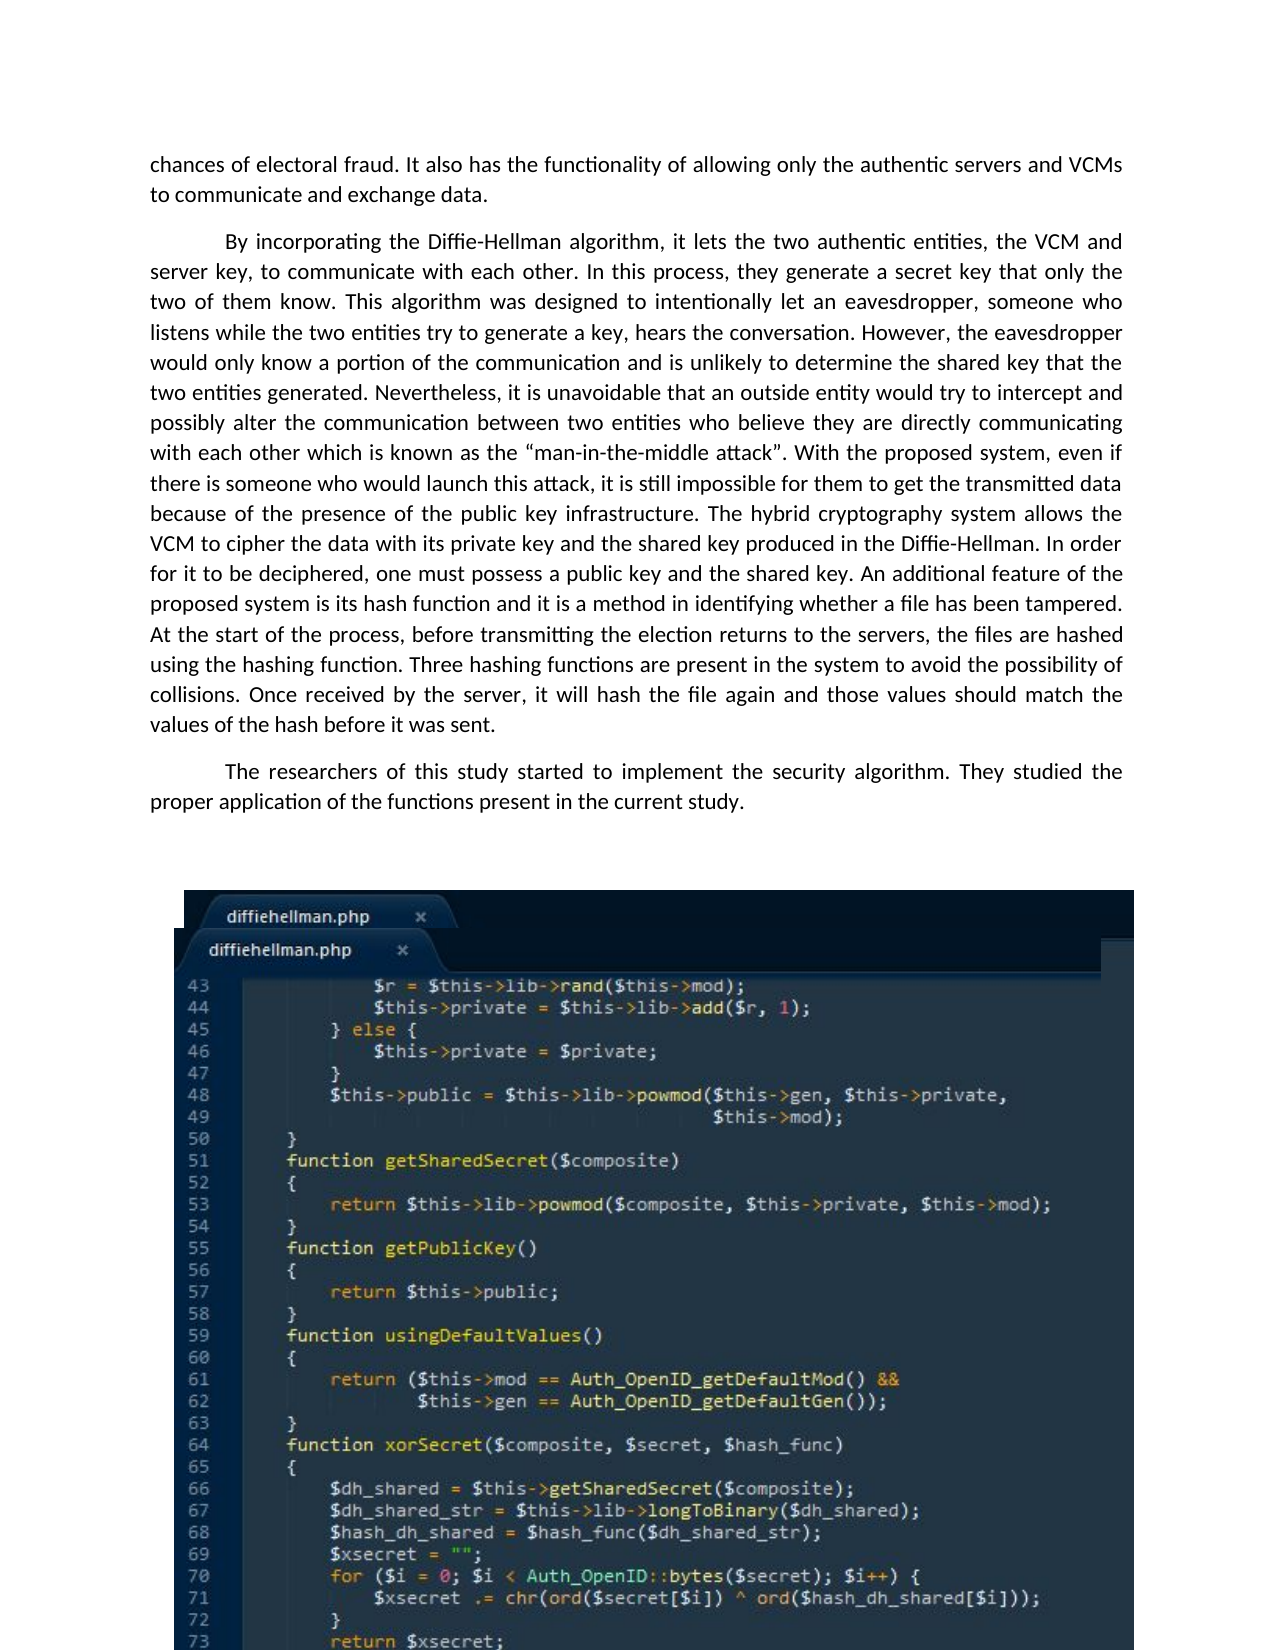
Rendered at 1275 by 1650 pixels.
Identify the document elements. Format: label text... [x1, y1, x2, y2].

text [150, 150, 1125, 208]
text By incorporating the Diffie-Hellman algorithm, it lets the two authentic entities, the VCM and server key, to communicate with each other. In this process, they generate a secret key that only the two of them know. This algorithm was designed to intentionally let an eavesdropper, someone who listens while the two entities try to generate a key, hears the conversation. However, the eavesdropper would only know a portion of the communication and is unlikely to determine the shared key that the two entities generated. Nevertheless, it is unavoidable that an outside entity would try to intercept and possibly alter the communication between two entities who believe they are directly communicating with each other which is known as the “man-in-the-middle attack”. With the proposed system, even if there is someone who would launch this attack, it is still impossible for them to get the transmitted data because of the presence of the public key infrastructure. The hybrid cryptography system allows the VCM to cipher the data with its private key and the shared key produced in the Diffie-Hellman. In order for it to be deciphered, one must possess a public key and the shared key. An additional feature of the proposed system is its hash function and it is a method in identifying whether a file has been tampered. At the start of the process, before transmitting the election returns to the servers, the files are hashed using the hashing function. Three hashing functions are present in the system to avoid the possibility of collisions. Once received by the server, it will hash the file again and those values should match the values of the hash before it was sent. [150, 227, 1125, 738]
text The researchers of this study started to implement the security algorithm. They studied the proper application of the functions present in the current study. [150, 757, 1125, 816]
picture [174, 890, 1134, 1650]
